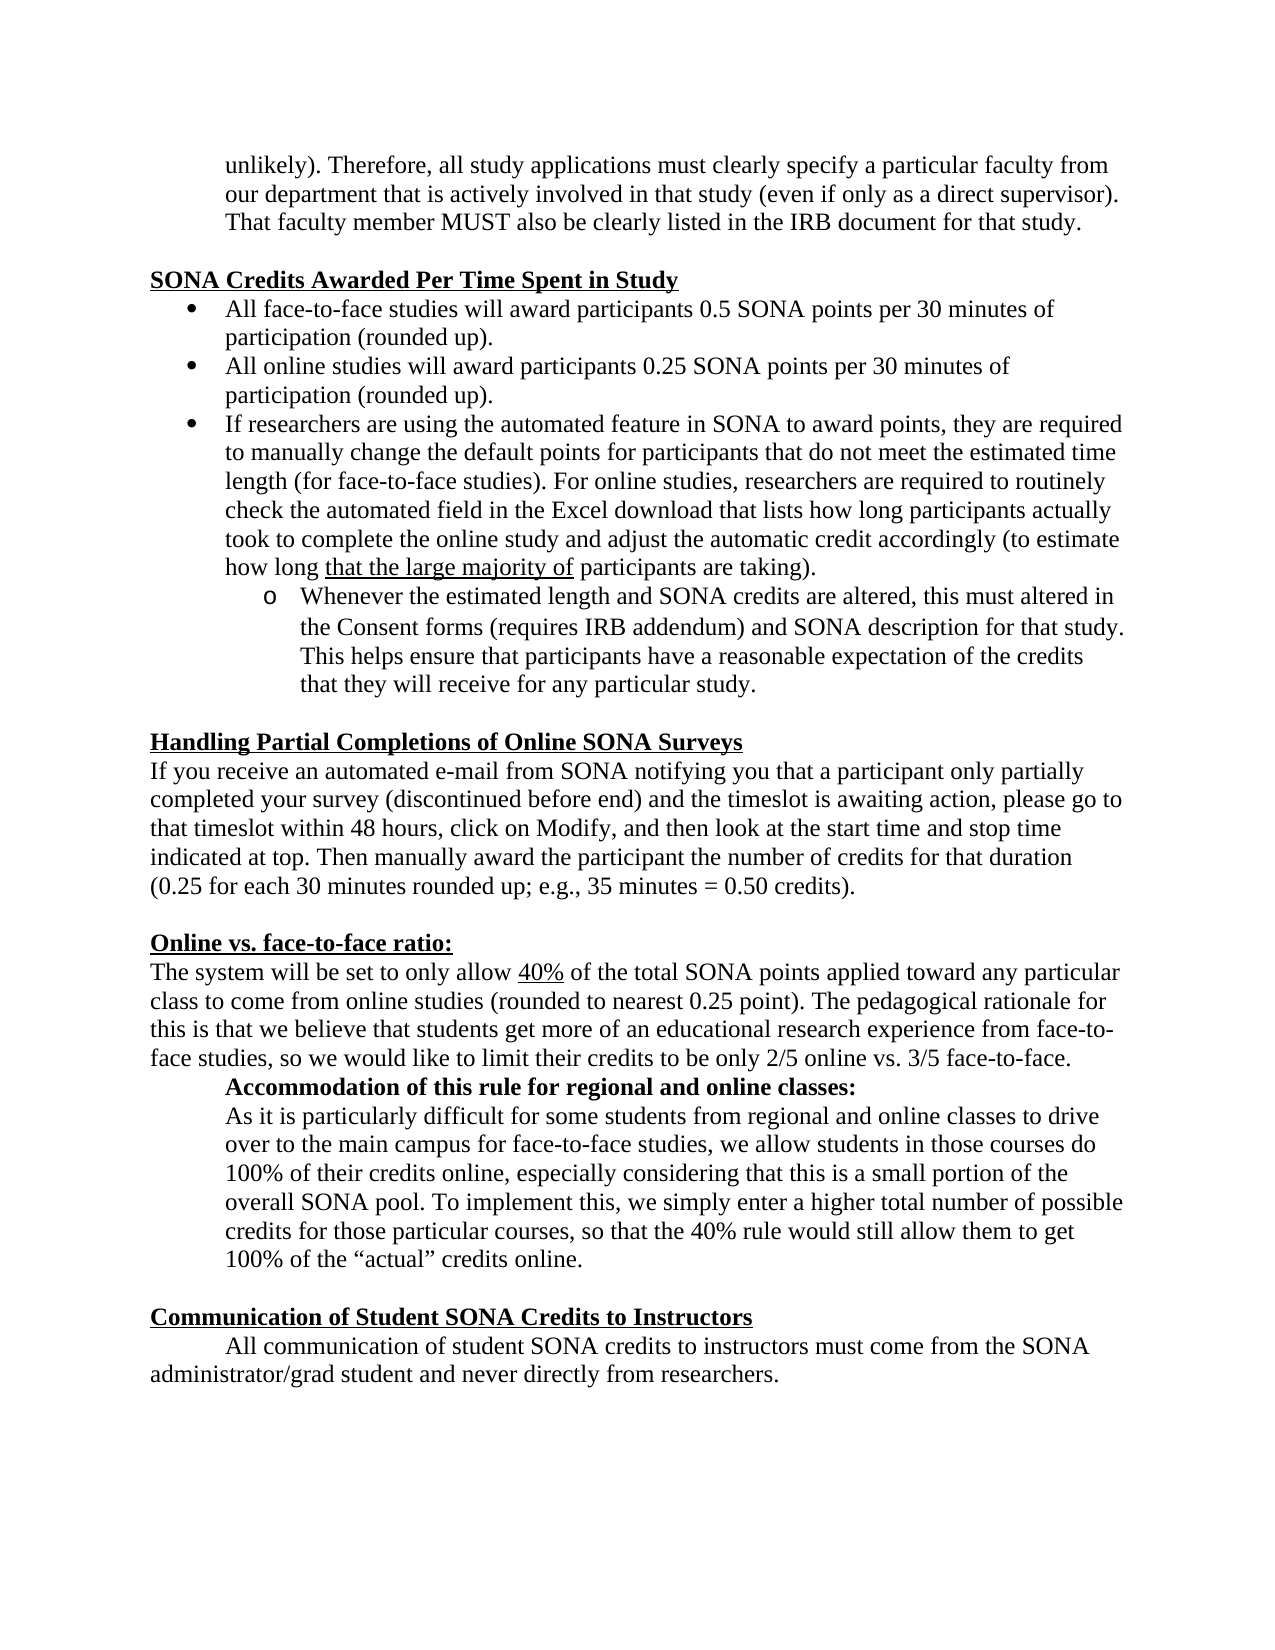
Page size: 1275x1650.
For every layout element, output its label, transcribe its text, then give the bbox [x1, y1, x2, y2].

text Handling Partial Completions of Online SONA Surveys [150, 727, 1125, 756]
text SONA Credits Awarded Per Time Spent in Study [150, 265, 1125, 294]
list If researchers are using the automated feature in SONA to award points, they are required to manually change the default points for participants that do not meet the estimated time length (for face-to-face studies). For online studies, researchers are required to routinely check the automated field in the Excel download that lists how long participants actually took to complete the online study and adjust the automatic credit accordingly (to estimate how long that the large majority of participants are taking). [187, 409, 1125, 581]
text As it is particularly difficult for some students from regional and online classes to drive over to the main campus for face-to-face studies, we allow students in those courses do 100% of their credits online, especially considering that this is a small portion of the overall SONA pool. To implement this, we simply enter a higher total number of possible credits for those particular courses, so that the 40% rule would still allow them to get 100% of the “actual” credits online. [225, 1101, 1125, 1273]
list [187, 150, 1125, 236]
text The system will be set to only allow 40% of the total SONA points applied toward any particular class to come from online studies (rounded to nearest 0.25 point). The pedagogical rationale for this is that we believe that students get more of an educational research experience from face-to-face studies, so we would like to limit their credits to be only 2/5 online vs. 3/5 face-to-face. [150, 957, 1125, 1072]
text If you receive an automated e-mail from SONA notifying you that a participant only partially completed your survey (discontinued before end) and the timeslot is awaiting action, please go to that timeslot within 48 hours, click on Modify, and then look at the start time and stop time indicated at top. Then manually award the participant the number of credits for that duration (0.25 for each 30 minutes rounded up; e.g., 35 minutes = 0.50 credits). [150, 756, 1125, 899]
text All communication of student SONA credits to instructors must come from the SONA administrator/grad student and never directly from researchers. [150, 1331, 1125, 1388]
list All online studies will award participants 0.25 SONA points per 30 minutes of participation (rounded up). [187, 351, 1125, 409]
list All face-to-face studies will award participants 0.5 SONA points per 30 minutes of participation (rounded up). [187, 294, 1125, 351]
text Accommodation of this rule for regional and online classes: [150, 1072, 1125, 1101]
text Communication of Student SONA Credits to Instructors [150, 1302, 1125, 1331]
list Whenever the estimated length and SONA credits are altered, this must altered in the Consent forms (requires IRB addendum) and SONA description for that study. This helps ensure that participants have a reasonable expectation of the credits that they will receive for any particular study. [262, 581, 1125, 698]
text Online vs. face-to-face ratio: [150, 928, 1125, 957]
